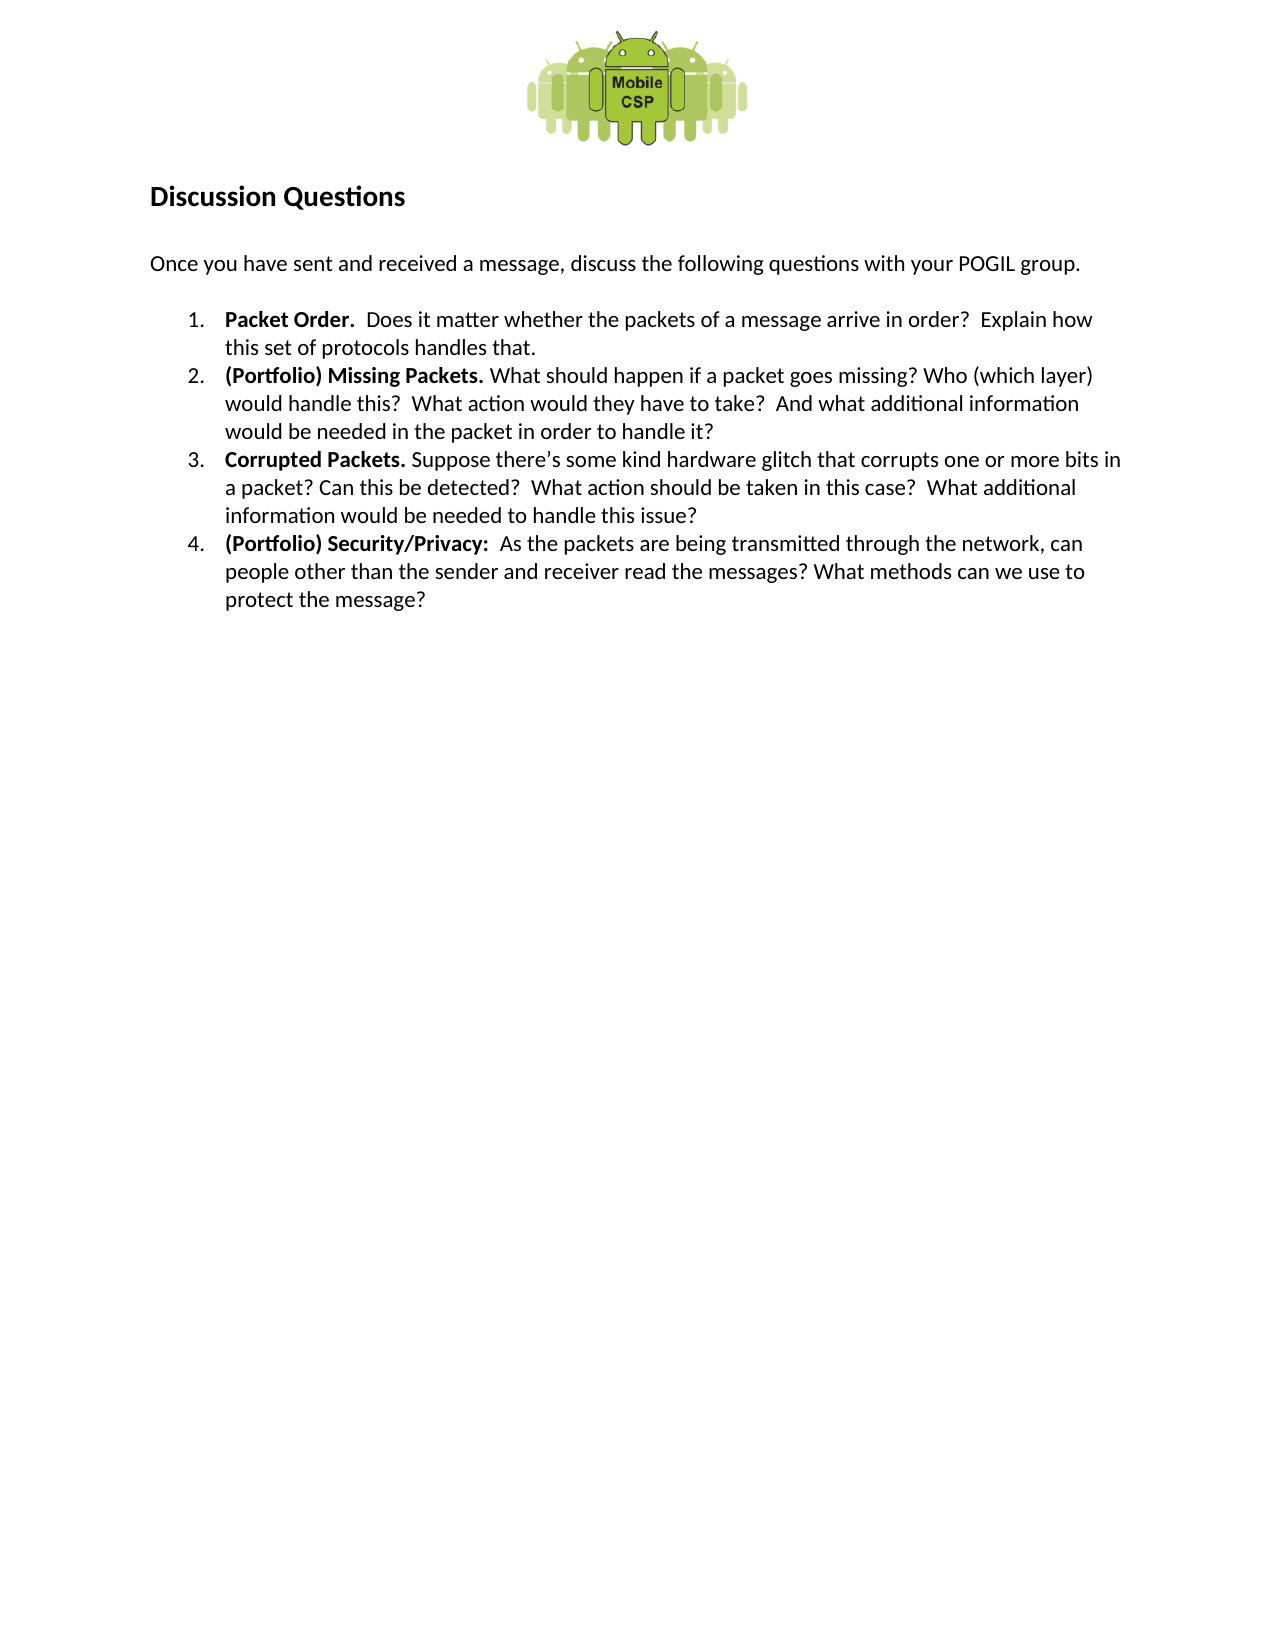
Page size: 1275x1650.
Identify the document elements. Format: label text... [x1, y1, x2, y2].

list (Portfolio) Security/Privacy: As the packets are being transmitted through the network, can people other than the sender and receiver read the messages? What methods can we use to protect the message? [187, 529, 1125, 613]
list (Portfolio) Missing Packets. What should happen if a packet goes missing? Who (which layer) would handle this? What action would they have to take? And what additional information would be needed in the packet in order to handle it? [187, 361, 1125, 445]
list Packet Order. Does it matter whether the packets of a message arrive in order? Explain how this set of protocols handles that. [187, 305, 1125, 361]
list Corrupted Packets. Suppose there’s some kind hardware glitch that corrupts one or more bits in a packet? Can this be detected? What action should be taken in this case? What additional information would be needed to handle this issue? [187, 445, 1125, 529]
text Once you have sent and received a message, discuss the following questions with your POGIL group. [150, 249, 1125, 277]
picture [518, 28, 756, 147]
text Discussion Questions [150, 178, 1125, 214]
